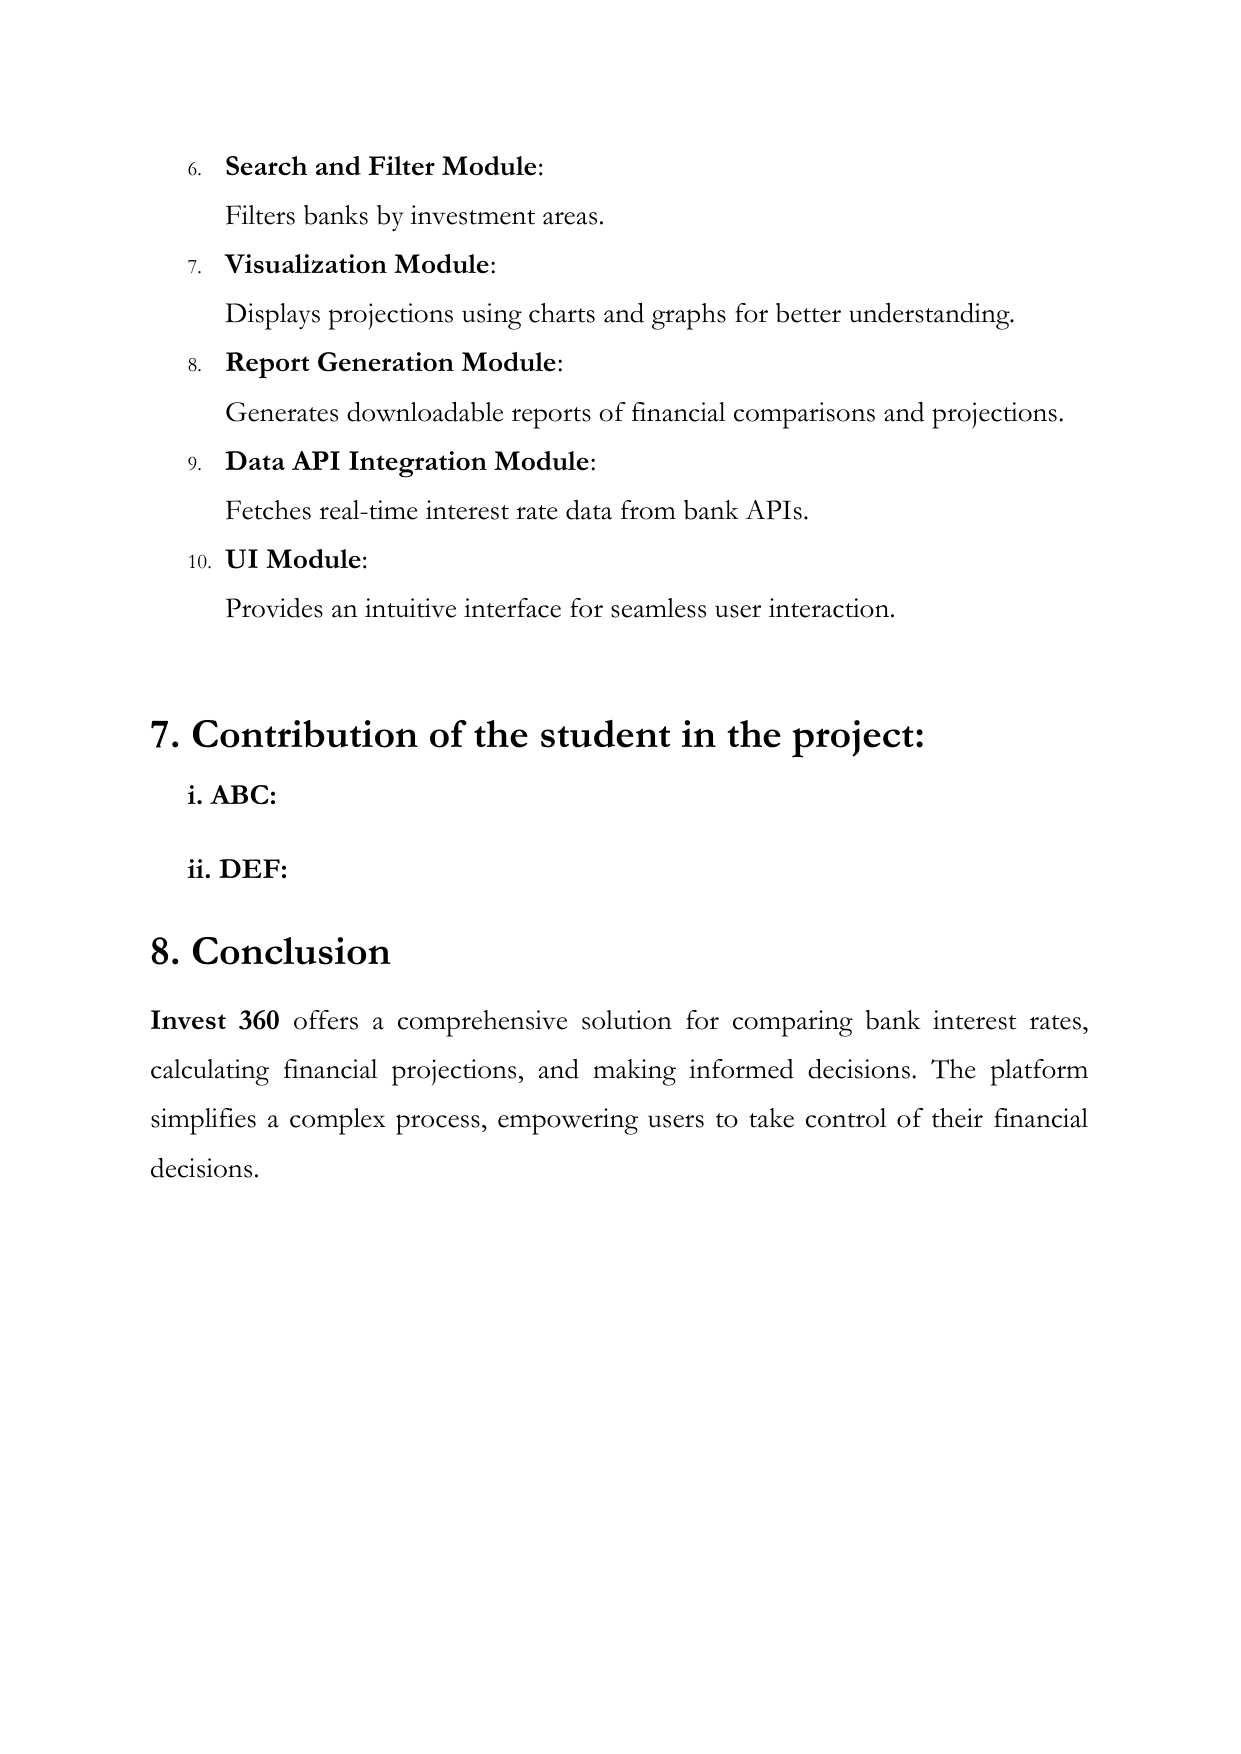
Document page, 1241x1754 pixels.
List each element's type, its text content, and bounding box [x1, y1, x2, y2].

text 8. Conclusion [150, 928, 1090, 975]
text Invest 360 offers a comprehensive solution for comparing bank interest rates, calculating financial projections, and making informed decisions. The platform simplifies a complex process, empowering users to take control of their financial decisions. [150, 1004, 1090, 1185]
text i. ABC: [187, 779, 1090, 812]
list Report Generation Module: Generates downloadable reports of financial comparisons and projections. [187, 347, 1090, 429]
list UI Module: Provides an intuitive interface for seamless user interaction. [187, 543, 1090, 625]
list Visualization Module: Displays projections using charts and graphs for better understanding. [187, 248, 1090, 330]
text 7. Contribution of the student in the project: [150, 712, 1090, 758]
text ii. DEF: [187, 854, 1090, 887]
list Data API Integration Module: Fetches real-time interest rate data from bank APIs. [187, 445, 1090, 527]
list Search and Filter Module: Filters banks by investment areas. [187, 150, 1090, 232]
